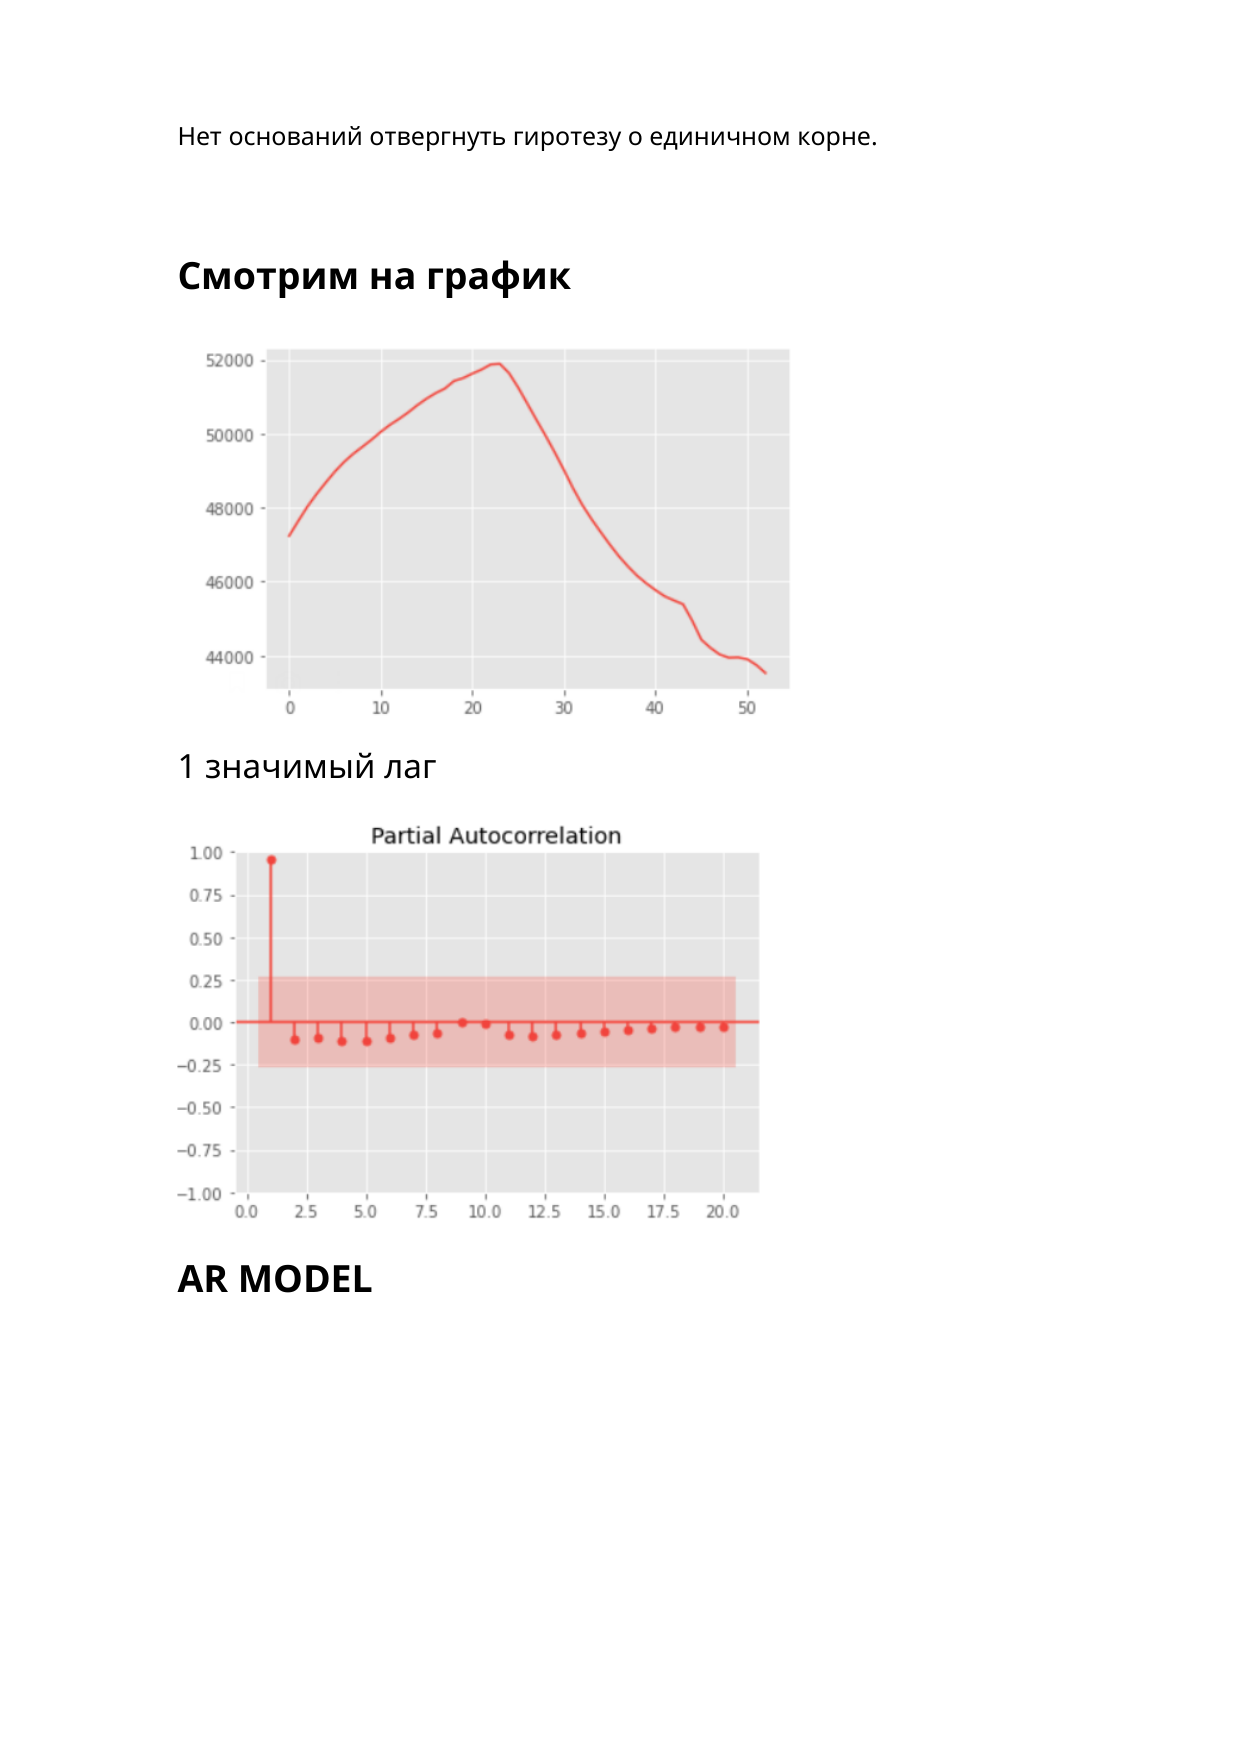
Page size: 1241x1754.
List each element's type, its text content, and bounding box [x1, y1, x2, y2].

picture [177, 321, 867, 724]
text Нет оснований отвергнуть гиротезу о единичном корне. [177, 118, 1152, 152]
text AR MODEL [177, 1252, 1152, 1303]
text 1 значимый лаг [177, 743, 1152, 788]
text Смотрим на график [177, 249, 1152, 301]
picture [177, 808, 840, 1234]
